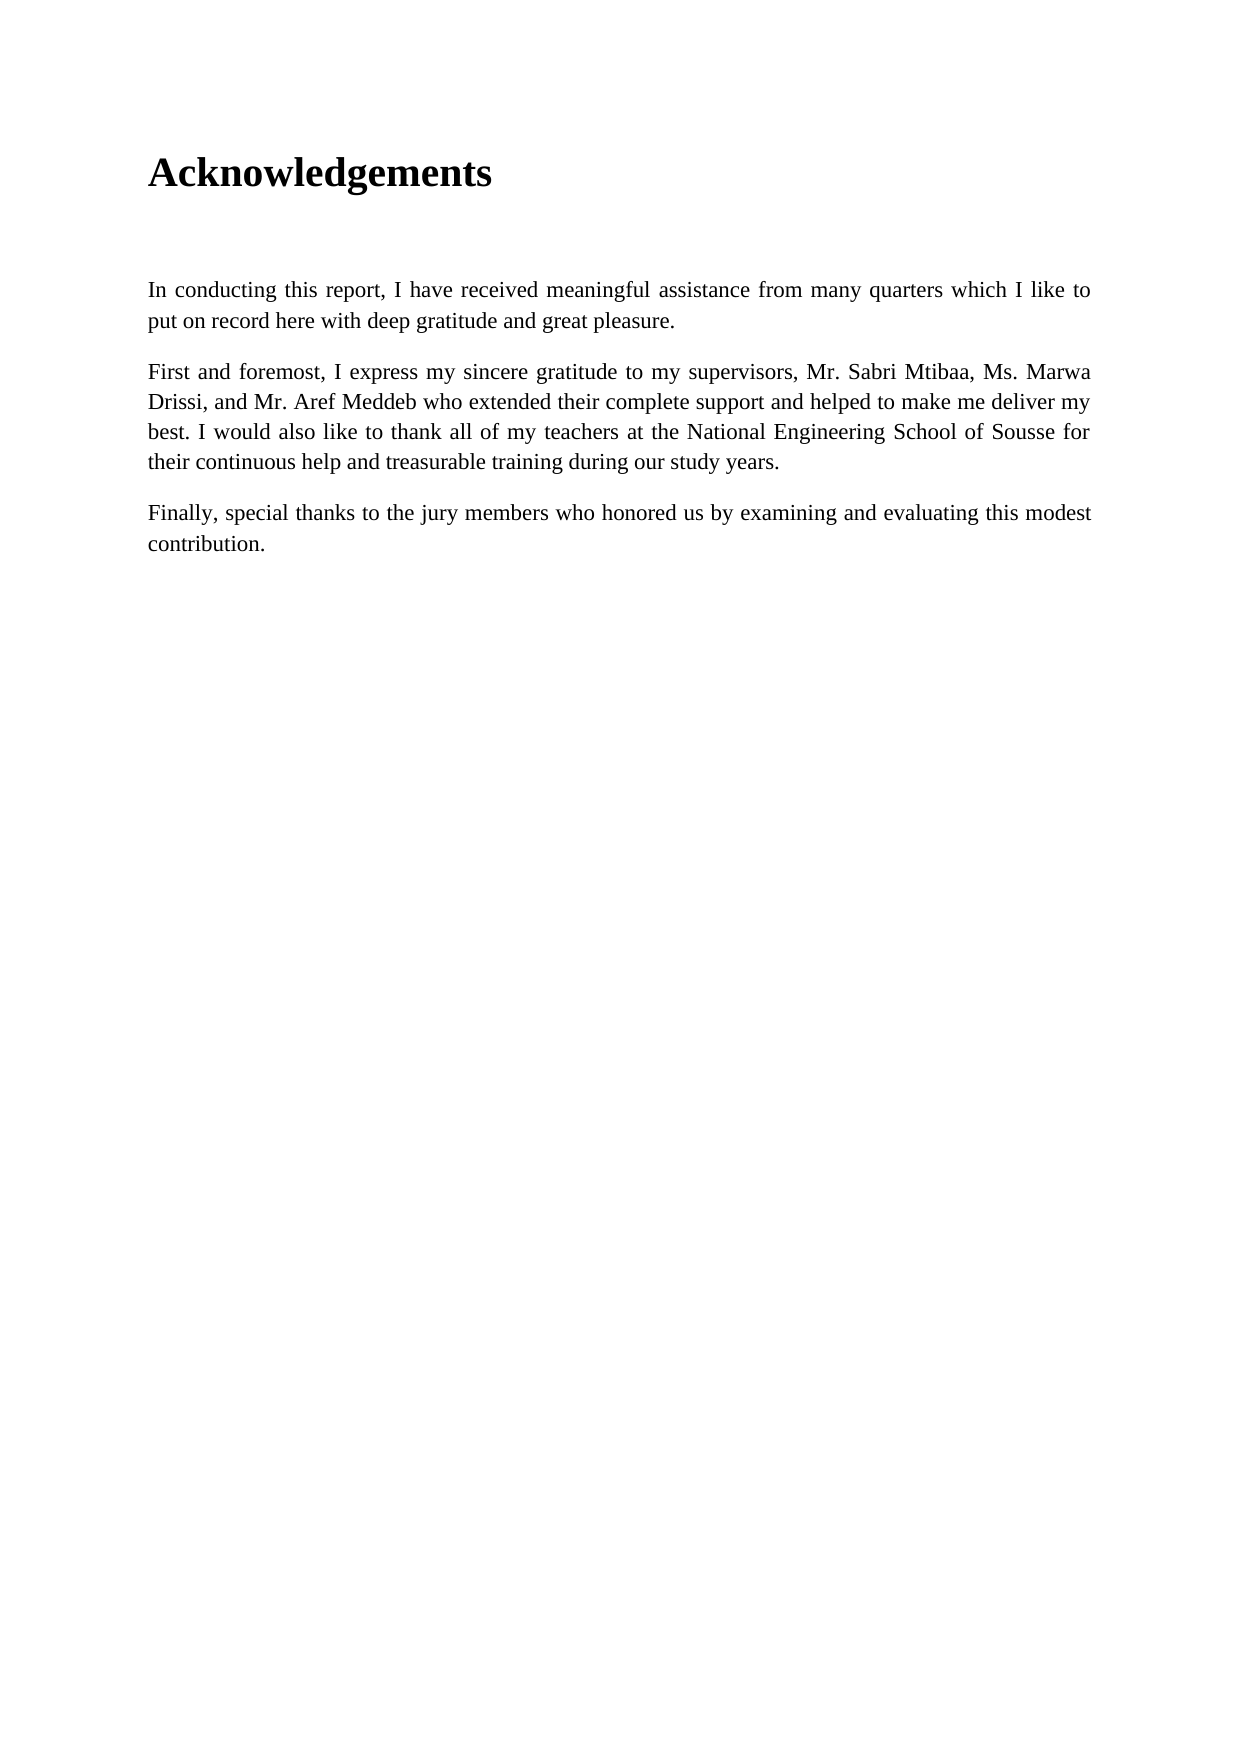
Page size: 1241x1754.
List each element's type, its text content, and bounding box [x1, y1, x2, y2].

text First and foremost, I express my sincere gratitude to my supervisors, Mr. Sabri Mtibaa, Ms. Marwa Drissi, and Mr. Aref Meddeb who extended their complete support and helped to make me deliver my best. I would also like to thank all of my teachers at the National Engineering School of Sousse for their continuous help and treasurable training during our study years. [148, 358, 1093, 475]
text Acknowledgements [148, 148, 1093, 196]
text Finally, special thanks to the jury members who honored us by examining and evaluating this modest contribution. [148, 499, 1093, 556]
text In conducting this report, I have received meaningful assistance from many quarters which I like to put on record here with deep gratitude and great pleasure. [148, 277, 1093, 333]
